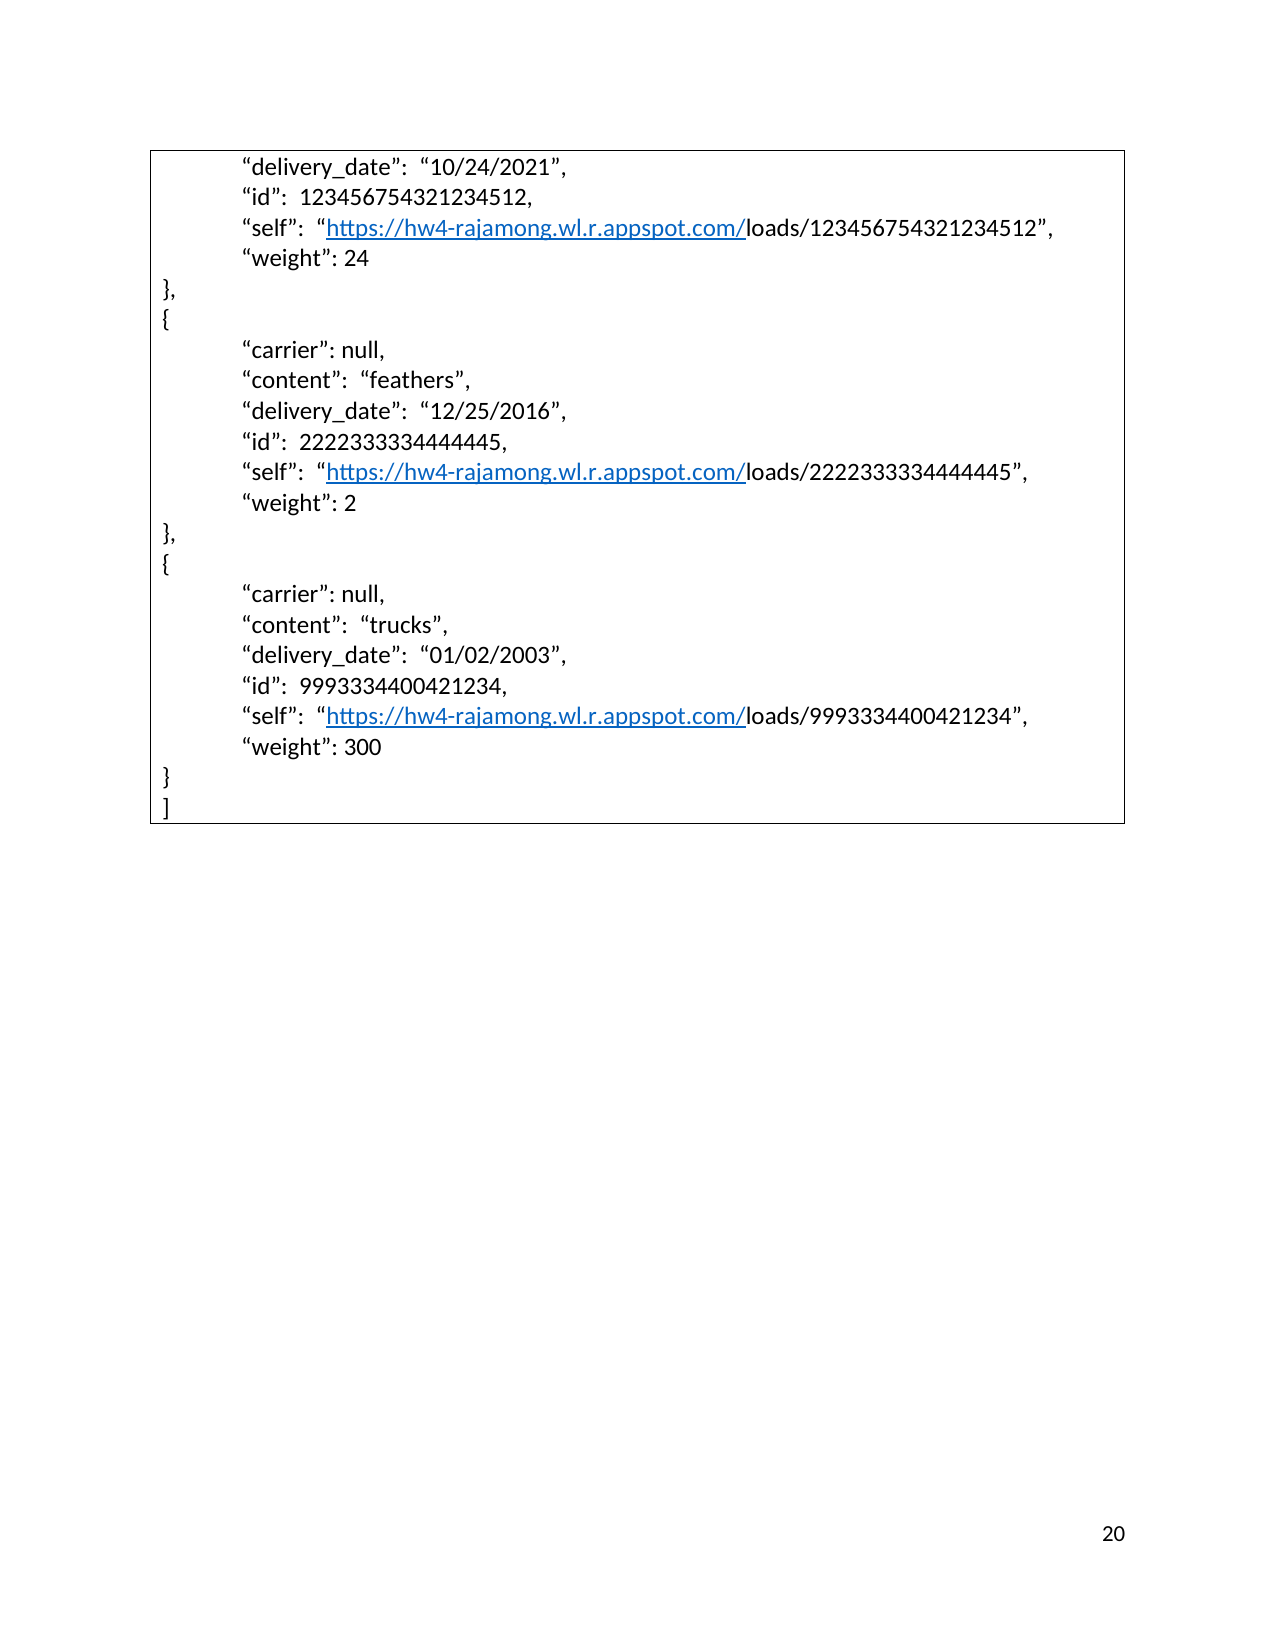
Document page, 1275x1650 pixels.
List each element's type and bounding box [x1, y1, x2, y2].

table_header [151, 151, 1124, 822]
